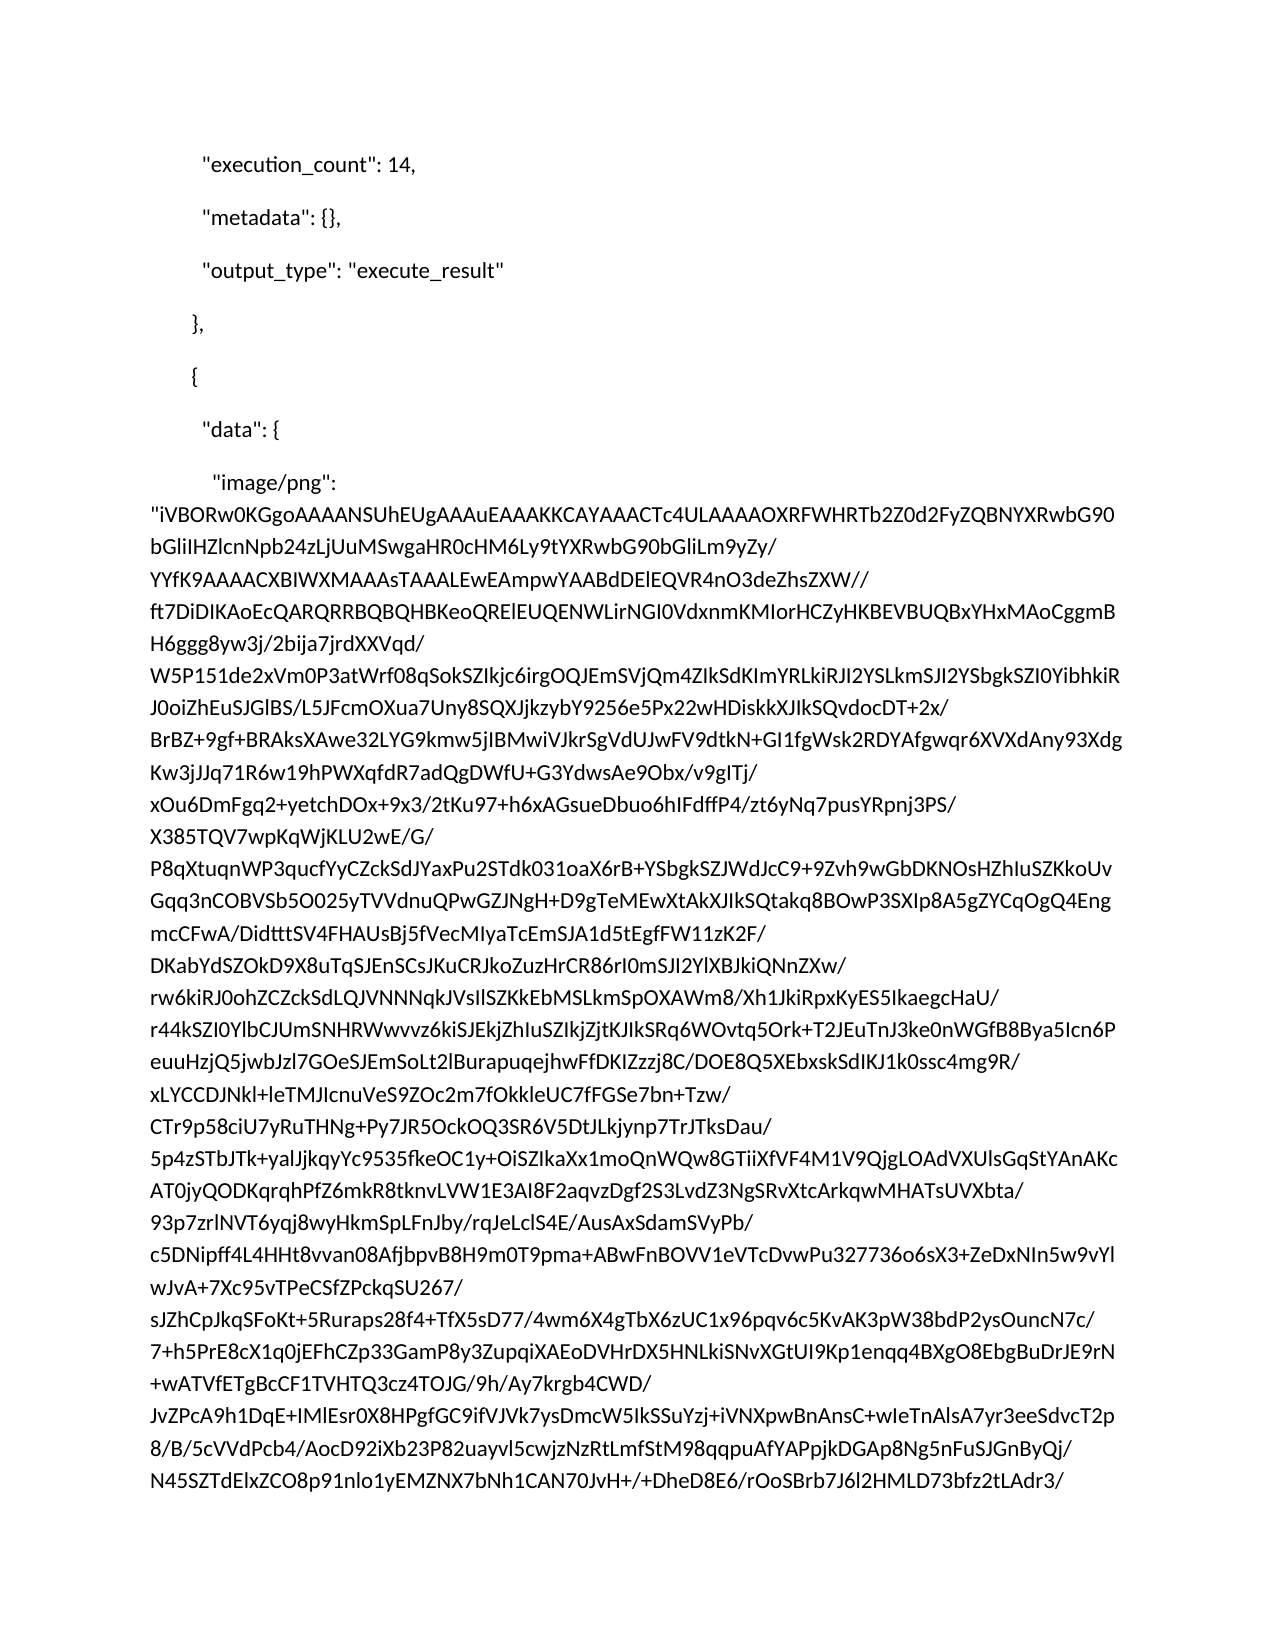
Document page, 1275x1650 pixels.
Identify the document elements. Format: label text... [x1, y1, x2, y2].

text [150, 468, 1125, 1494]
text "execution_count": 14, [150, 150, 1125, 178]
text { [150, 362, 1125, 390]
text "data": { [150, 415, 1125, 443]
text "metadata": {}, [150, 203, 1125, 231]
text }, [150, 309, 1125, 337]
text "output_type": "execute_result" [150, 256, 1125, 284]
